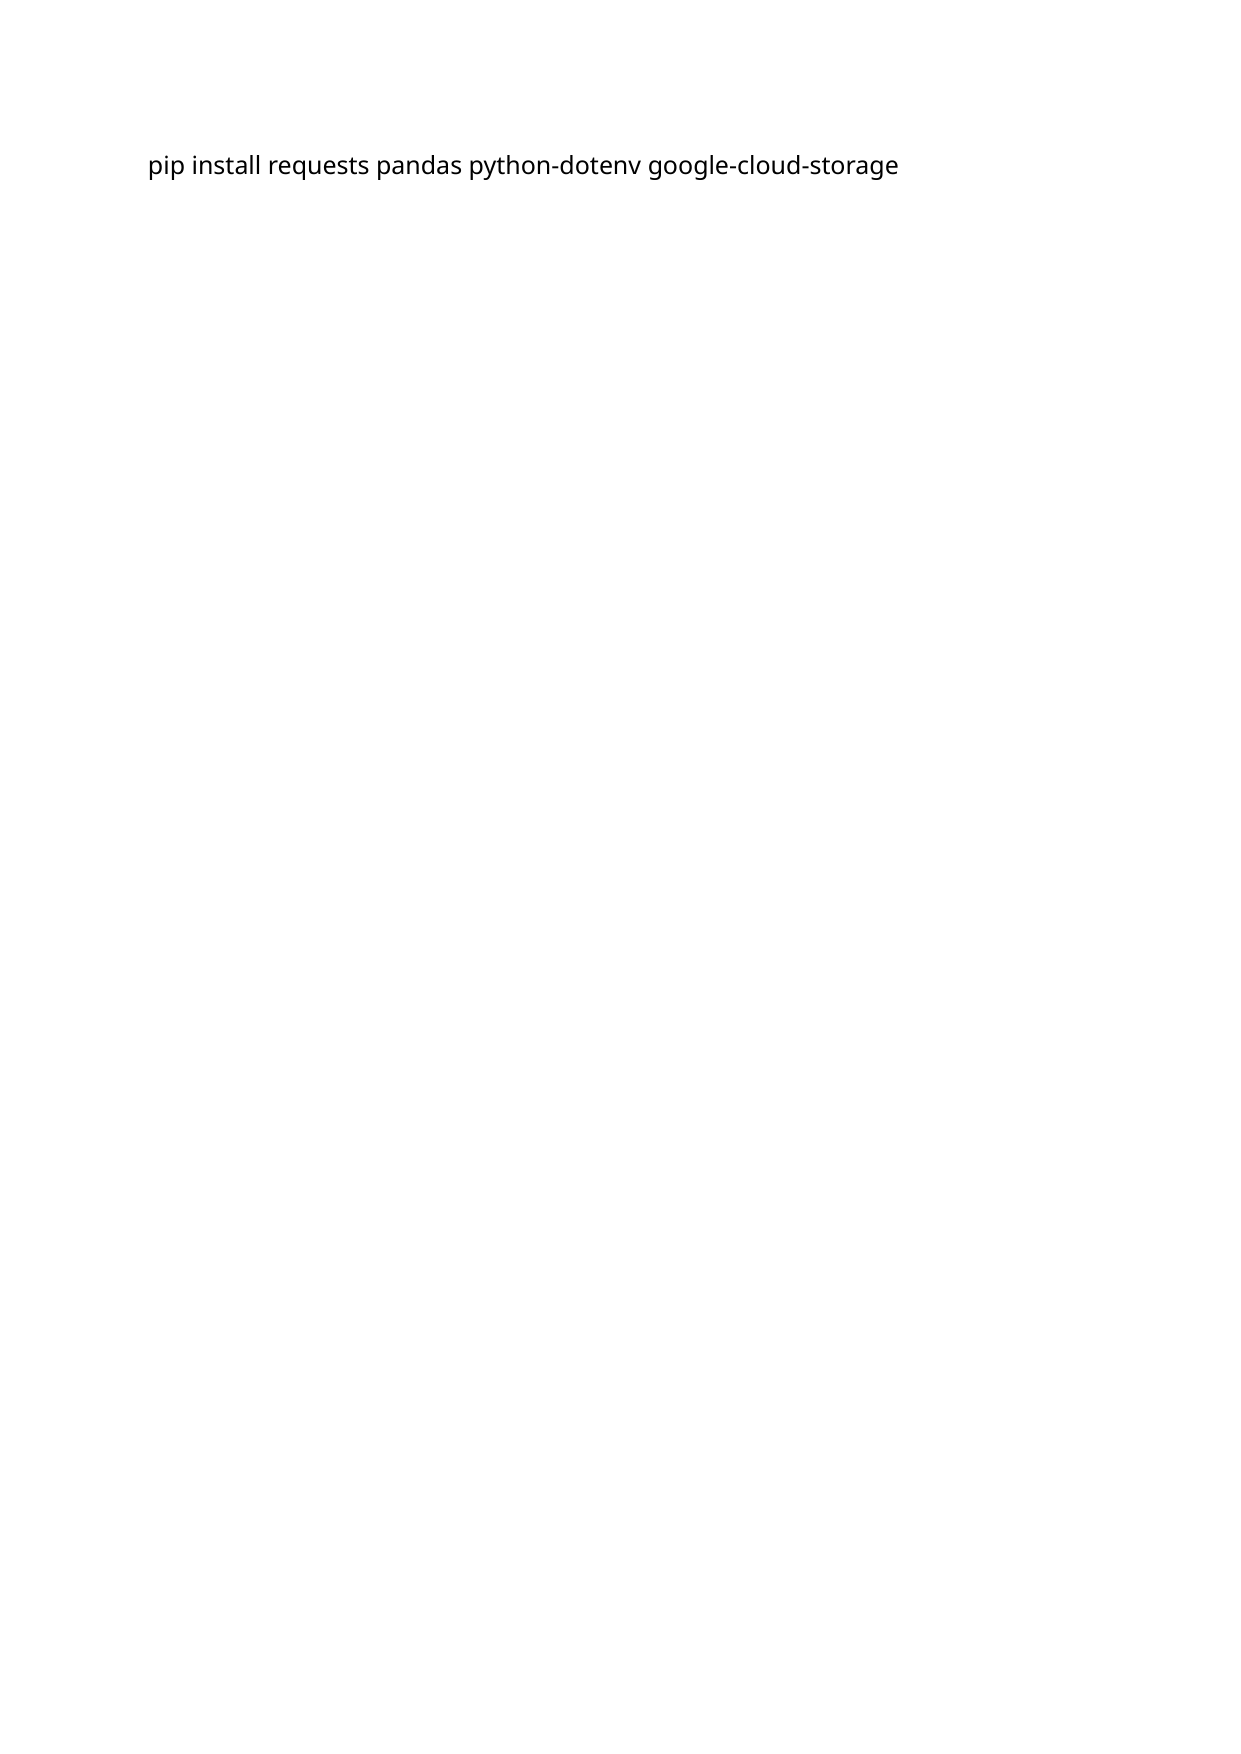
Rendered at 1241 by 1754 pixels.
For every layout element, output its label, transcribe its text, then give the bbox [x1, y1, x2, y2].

text pip install requests pandas python-dotenv google-cloud-storage [148, 148, 1093, 182]
